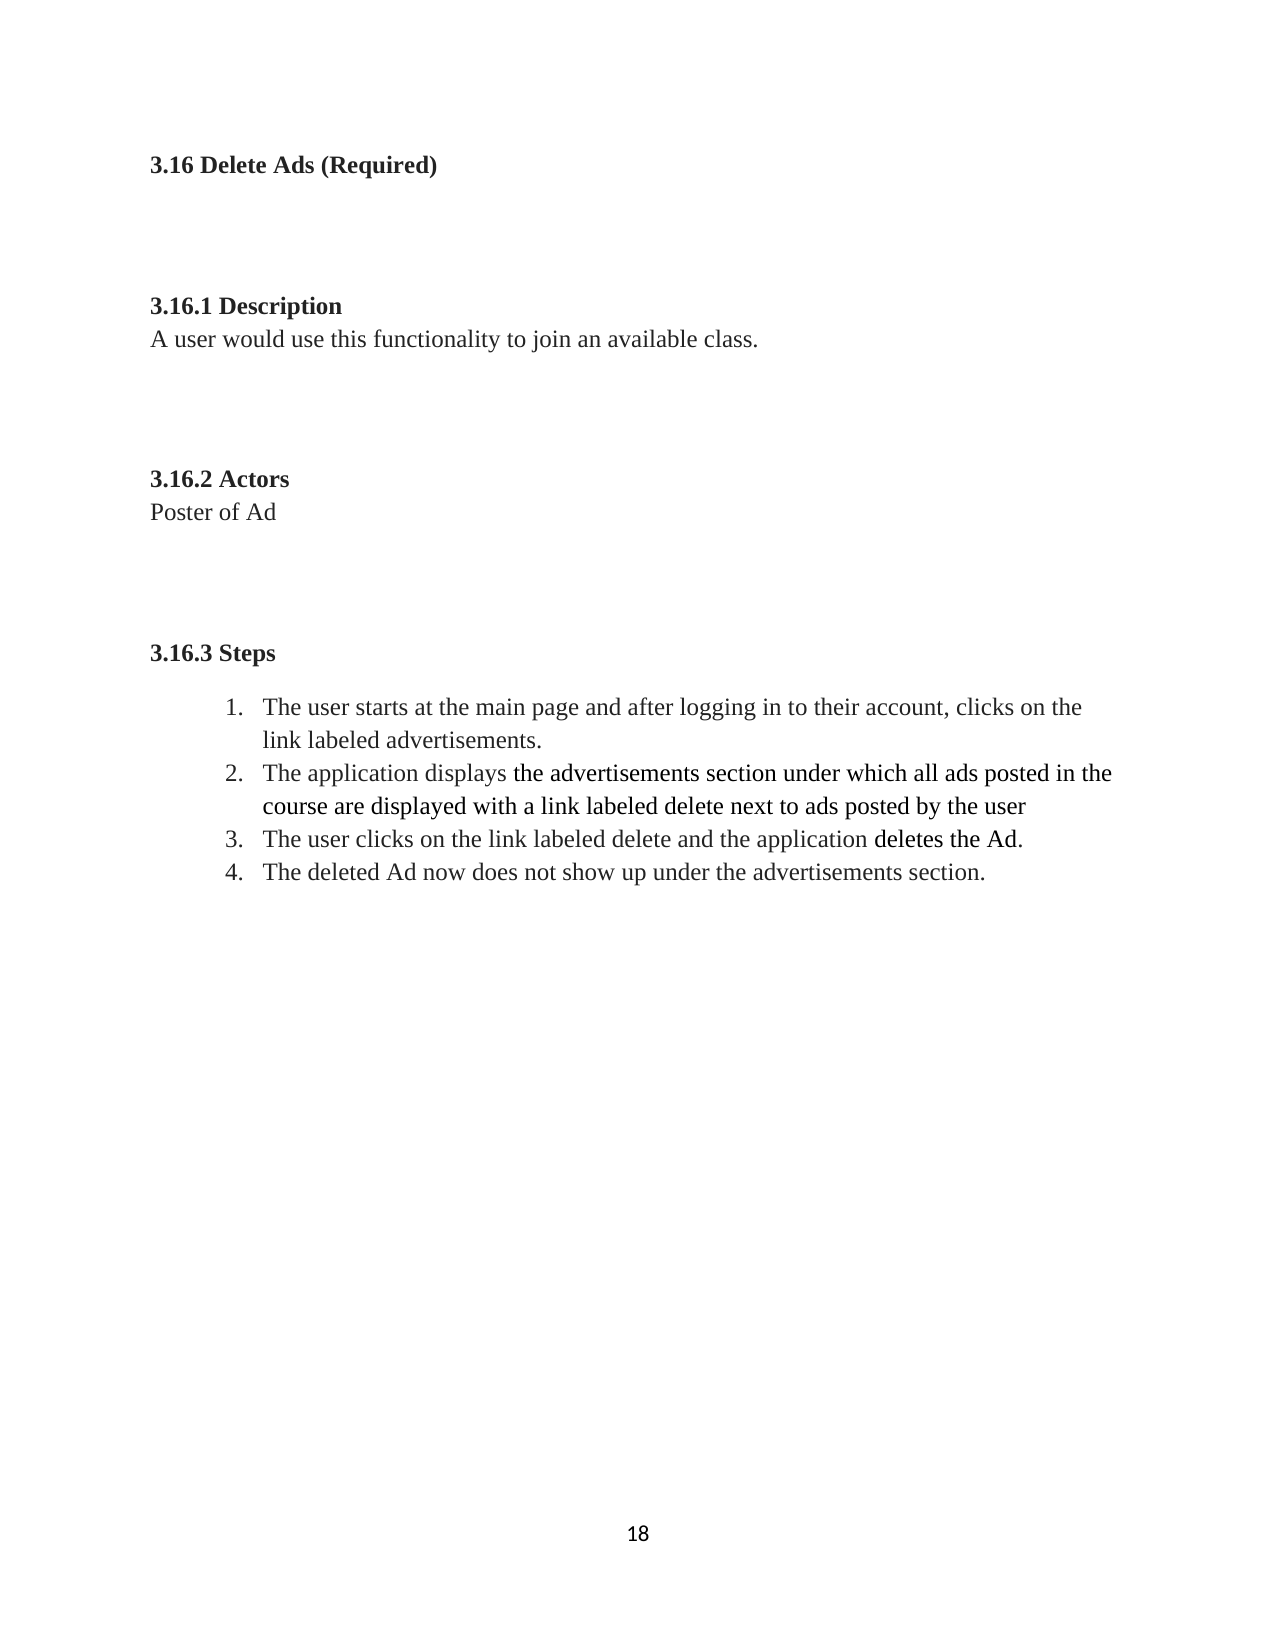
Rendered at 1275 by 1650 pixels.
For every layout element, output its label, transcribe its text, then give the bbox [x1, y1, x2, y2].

list The user clicks on the link labeled delete and the application deletes the Ad. [225, 824, 1125, 853]
text 3.16.2 Actors Poster of Ad [150, 431, 1125, 526]
text 3.16 Delete Ads (Required) [150, 150, 1125, 179]
list The user starts at the main page and after logging in to their account, clicks on the link labeled advertisements. [225, 692, 1125, 754]
list The deleted Ad now does not show up under the advertisements section. [225, 857, 1125, 886]
text 3.16.1 Description A user would use this functionality to join an available class. [150, 258, 1125, 352]
text 3.16.3 Steps [150, 605, 1125, 667]
list The application displays the advertisements section under which all ads posted in the course are displayed with a link labeled delete next to ads posted by the user [225, 758, 1125, 820]
